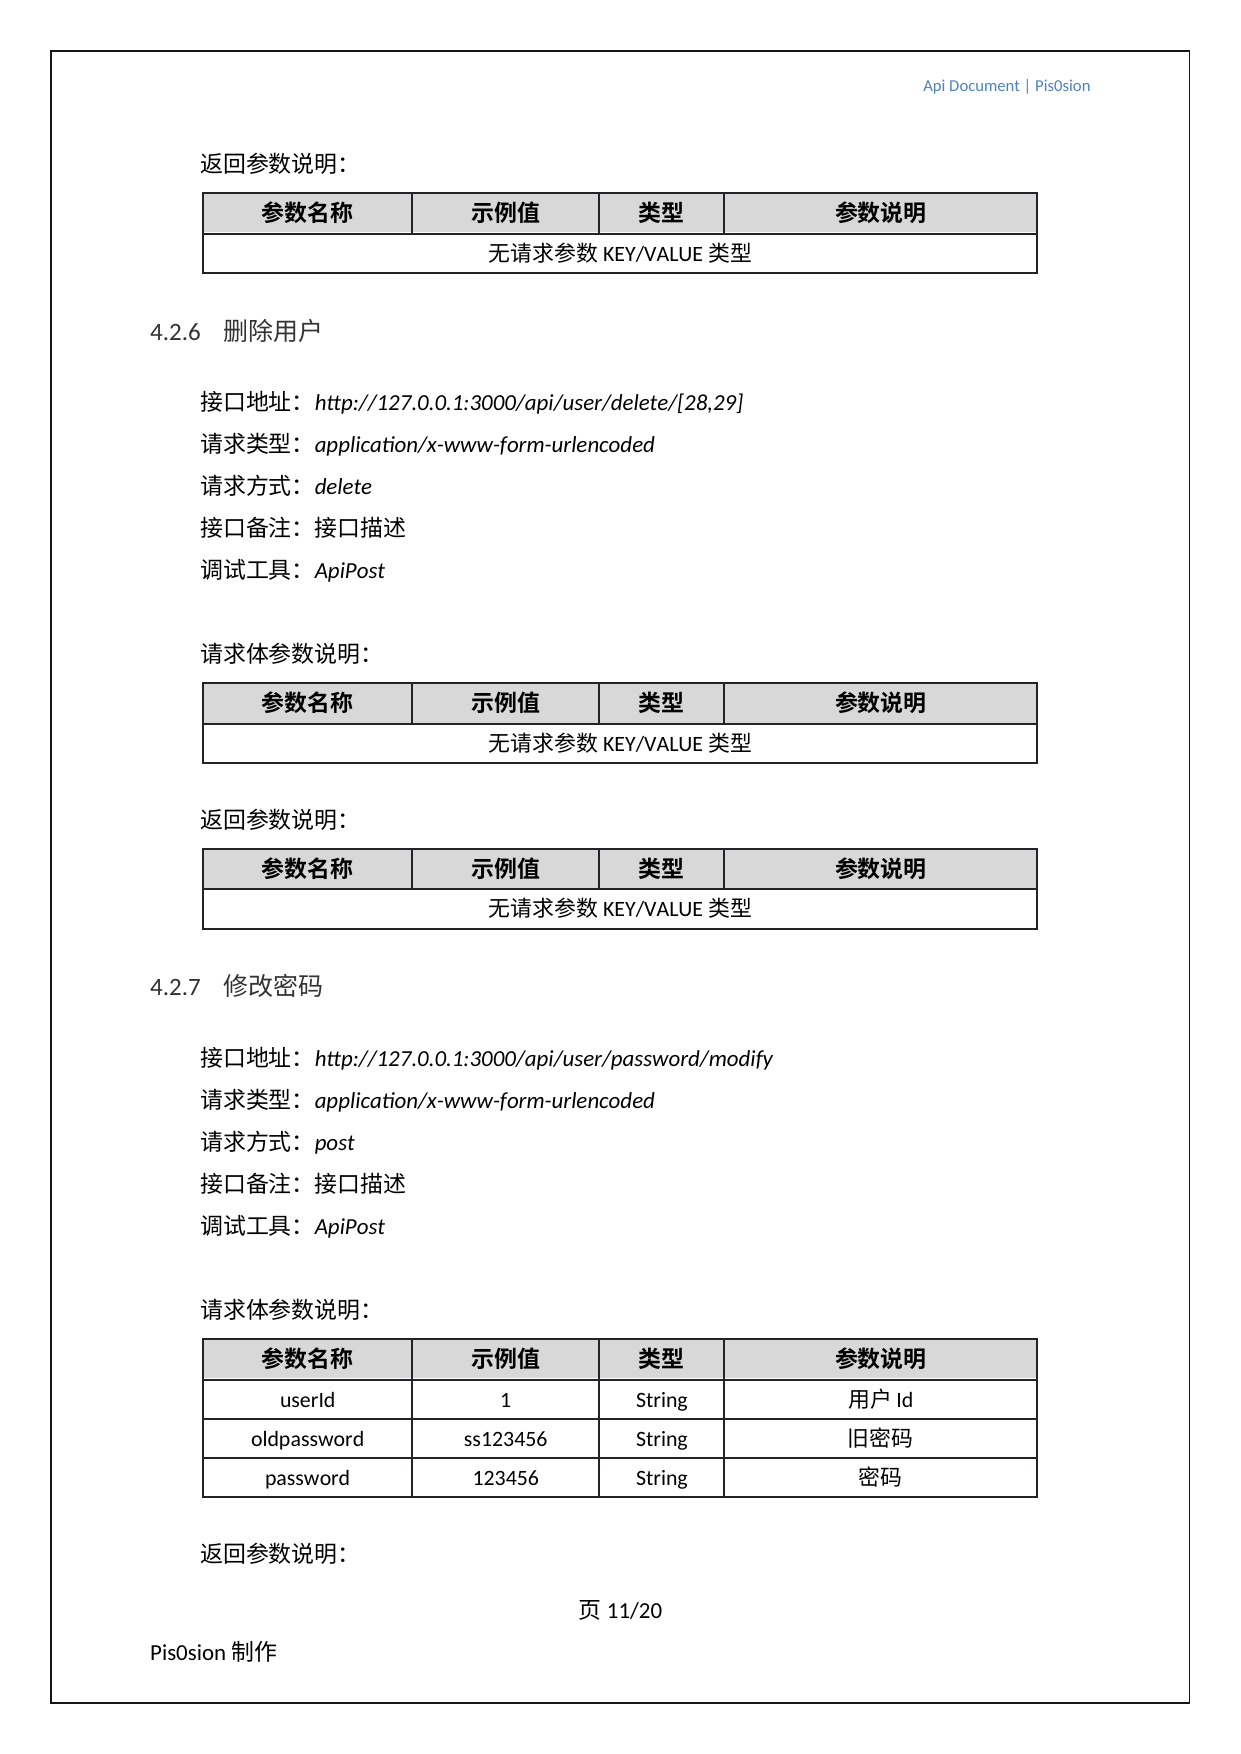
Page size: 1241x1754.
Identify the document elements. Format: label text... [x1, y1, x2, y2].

table_cell password [204, 1459, 411, 1496]
table_cell userId [204, 1381, 411, 1418]
table_cell oldpassword [204, 1420, 411, 1457]
table_header 类型 [600, 194, 723, 232]
table_cell String [600, 1420, 723, 1457]
text 接口地址：http://127.0.0.1:3000/api/user/password/modify [200, 1044, 1090, 1072]
table_header 参数说明 [725, 194, 1036, 232]
table_cell 无请求参数 KEY/VALUE 类型 [204, 235, 1036, 272]
text 请求方式：delete [200, 472, 1090, 500]
text 调试工具：ApiPost [200, 1212, 1090, 1240]
subtitle 修改密码 [150, 972, 1090, 1002]
table_header 示例值 [413, 850, 598, 888]
table_header 示例值 [413, 1340, 598, 1378]
table_header 参数名称 [204, 684, 411, 723]
table_header 参数说明 [725, 1340, 1036, 1378]
text 请求方式：post [200, 1128, 1090, 1156]
table_header 示例值 [413, 194, 598, 232]
table_cell 用户Id [725, 1381, 1036, 1418]
table_header 类型 [600, 684, 723, 723]
table_cell 1 [413, 1381, 598, 1418]
table_cell ss123456 [413, 1420, 598, 1457]
table_header 参数名称 [204, 850, 411, 888]
table_header 参数说明 [725, 850, 1036, 888]
text 接口地址：http://127.0.0.1:3000/api/user/delete/[28,29] [200, 388, 1090, 416]
table_header 类型 [600, 850, 723, 888]
text 返回参数说明： [200, 150, 1090, 178]
text 请求类型：application/x-www-form-urlencoded [200, 430, 1090, 458]
table_header 示例值 [413, 684, 598, 723]
table_cell 旧密码 [725, 1420, 1036, 1457]
text 请求类型：application/x-www-form-urlencoded [200, 1086, 1090, 1114]
text 返回参数说明： [200, 806, 1090, 834]
text 返回参数说明： [200, 1540, 1090, 1568]
subtitle 删除用户 [150, 316, 1090, 346]
table_cell 123456 [413, 1459, 598, 1496]
table_header 参数名称 [204, 1340, 411, 1378]
text 请求体参数说明： [200, 1296, 1090, 1324]
text 接口备注：接口描述 [200, 1170, 1090, 1198]
text 接口备注：接口描述 [200, 514, 1090, 542]
table_cell String [600, 1381, 723, 1418]
table_header 参数说明 [725, 684, 1036, 723]
table_header 类型 [600, 1340, 723, 1378]
table_cell 无请求参数 KEY/VALUE 类型 [204, 890, 1036, 927]
table_cell 密码 [725, 1459, 1036, 1496]
text 调试工具：ApiPost [200, 556, 1090, 584]
text 请求体参数说明： [200, 640, 1090, 668]
table_cell 无请求参数 KEY/VALUE 类型 [204, 725, 1036, 762]
table_cell String [600, 1459, 723, 1496]
table_header 参数名称 [204, 194, 411, 232]
